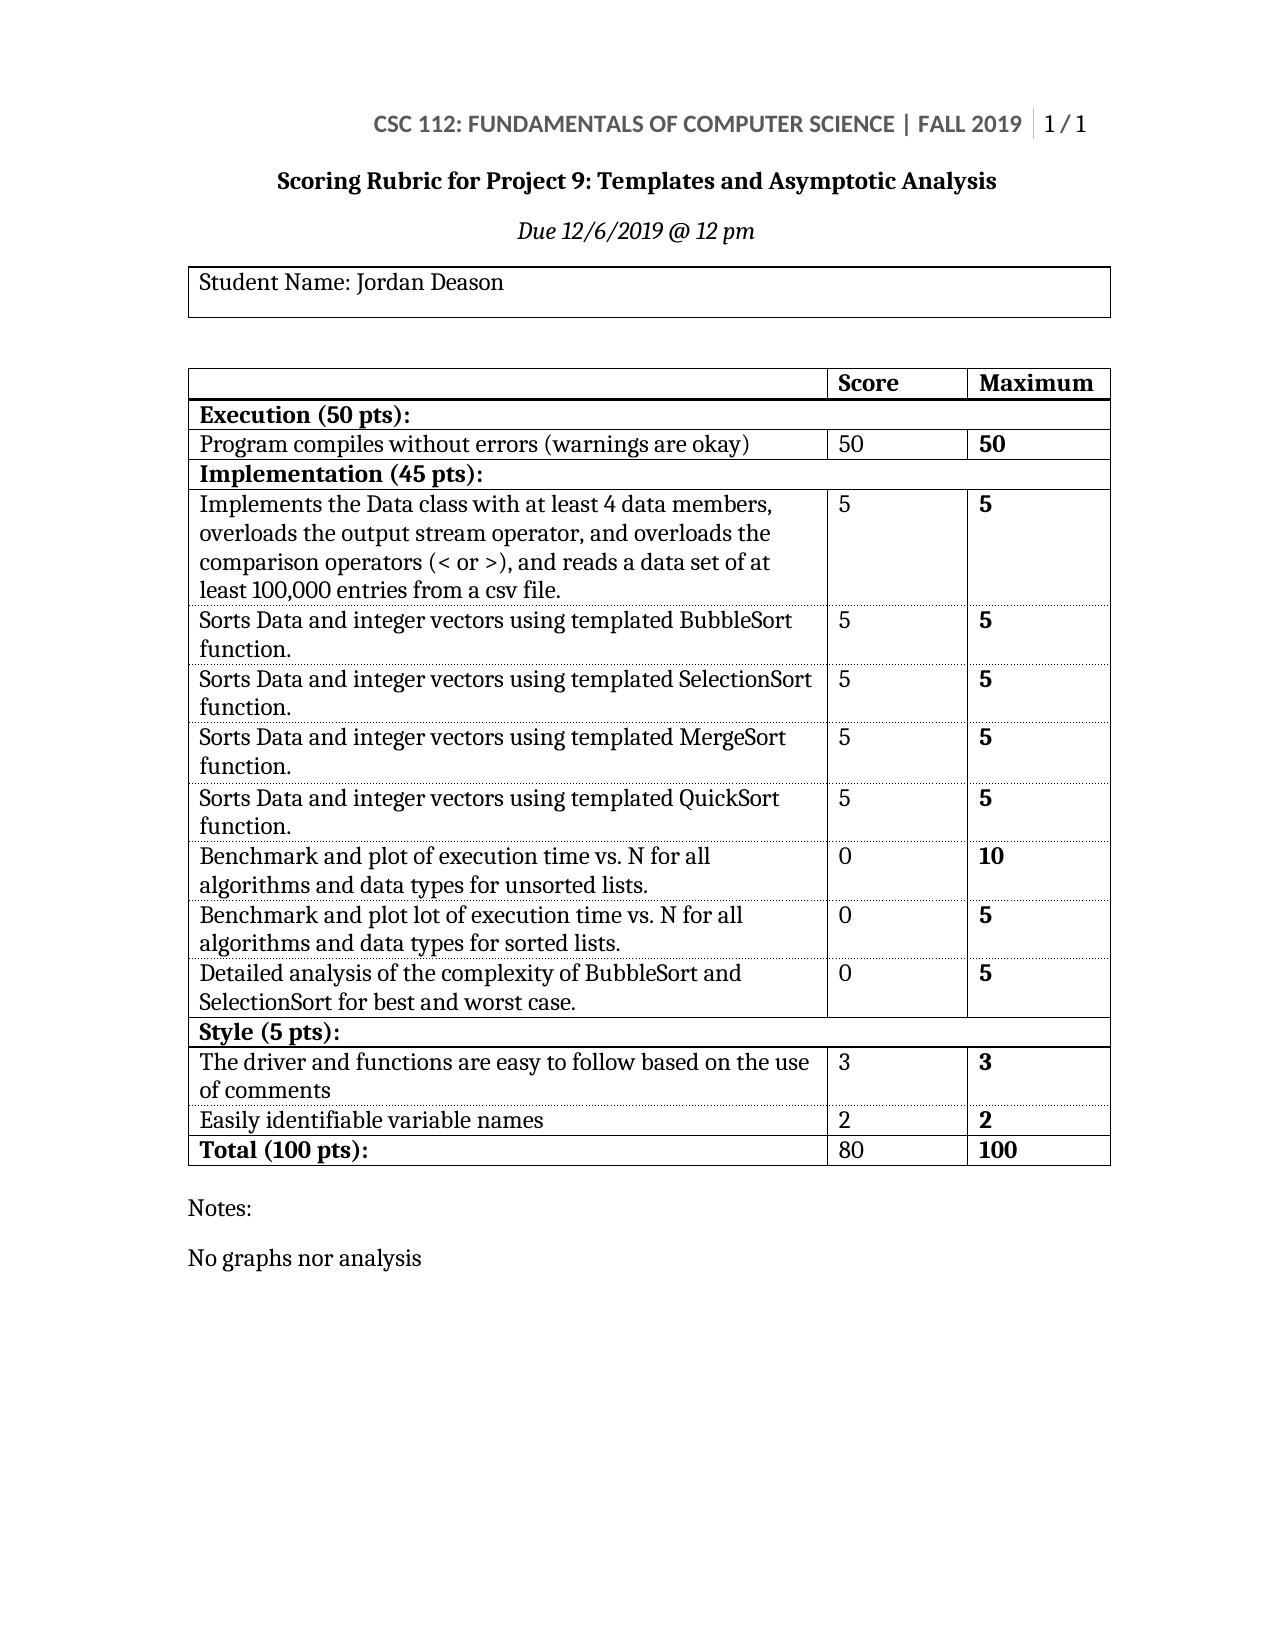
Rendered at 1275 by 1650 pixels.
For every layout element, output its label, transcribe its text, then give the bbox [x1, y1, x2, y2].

table_cell 0 [828, 841, 967, 899]
table_cell 100 [968, 1136, 1110, 1164]
table_cell The driver and functions are easy to follow based on the use of comments [189, 1048, 827, 1105]
table_cell Detailed analysis of the complexity of BubbleSort and SelectionSort for best and worst case. [189, 958, 827, 1017]
text No graphs nor analysis [187, 1244, 1087, 1273]
table_cell Program compiles without errors (warnings are okay) [189, 430, 827, 459]
table_cell 5 [968, 783, 1110, 841]
table_cell 50 [828, 430, 967, 459]
table_cell 5 [828, 722, 967, 782]
table_cell 10 [968, 841, 1110, 899]
table_cell Sorts Data and integer vectors using templated MergeSort function. [189, 722, 827, 782]
table_header Maximum [968, 369, 1110, 397]
table_cell 80 [828, 1136, 967, 1164]
table_cell 5 [828, 783, 967, 841]
table_cell 5 [968, 900, 1110, 958]
table_cell Easily identifiable variable names [189, 1105, 827, 1135]
table_cell 5 [828, 490, 967, 605]
table_cell 5 [968, 958, 1110, 1017]
table_cell 3 [828, 1048, 967, 1105]
table_cell Implements the Data class with at least 4 data members, overloads the output stream operator, and overloads the comparison operators (< or >), and reads a data set of at least 100,000 entries from a csv file. [189, 490, 827, 605]
table_cell 5 [968, 605, 1110, 663]
table_cell 5 [968, 722, 1110, 782]
table_cell Style (5 pts): [189, 1018, 1110, 1046]
table_cell Implementation (45 pts): [189, 460, 1110, 489]
table_header Student Name: Jordan Deason [189, 268, 1110, 317]
table_cell Benchmark and plot lot of execution time vs. N for all algorithms and data types for sorted lists. [189, 900, 827, 958]
table_cell 2 [828, 1105, 967, 1135]
text Scoring Rubric for Project 9: Templates and Asymptotic Analysis [187, 167, 1087, 196]
text Due 12/6/2019 @ 12 pm [187, 217, 1087, 246]
table_cell 0 [828, 958, 967, 1017]
table_header [189, 369, 827, 397]
text Notes: [187, 1194, 1087, 1223]
table_cell 2 [968, 1105, 1110, 1135]
table_header Score [828, 369, 967, 397]
table_cell Execution (50 pts): [189, 401, 1110, 429]
table_cell 50 [968, 430, 1110, 459]
table_cell 0 [828, 900, 967, 958]
table_cell Sorts Data and integer vectors using templated BubbleSort function. [189, 605, 827, 663]
table_cell Sorts Data and integer vectors using templated SelectionSort function. [189, 664, 827, 722]
table_cell 5 [828, 664, 967, 722]
table_cell 5 [968, 490, 1110, 605]
table_cell 3 [968, 1048, 1110, 1105]
table_cell Benchmark and plot of execution time vs. N for all algorithms and data types for unsorted lists. [189, 841, 827, 899]
table_cell 5 [828, 605, 967, 663]
table_cell 5 [968, 664, 1110, 722]
table_cell Sorts Data and integer vectors using templated QuickSort function. [189, 783, 827, 841]
table_cell Total (100 pts): [189, 1136, 827, 1164]
